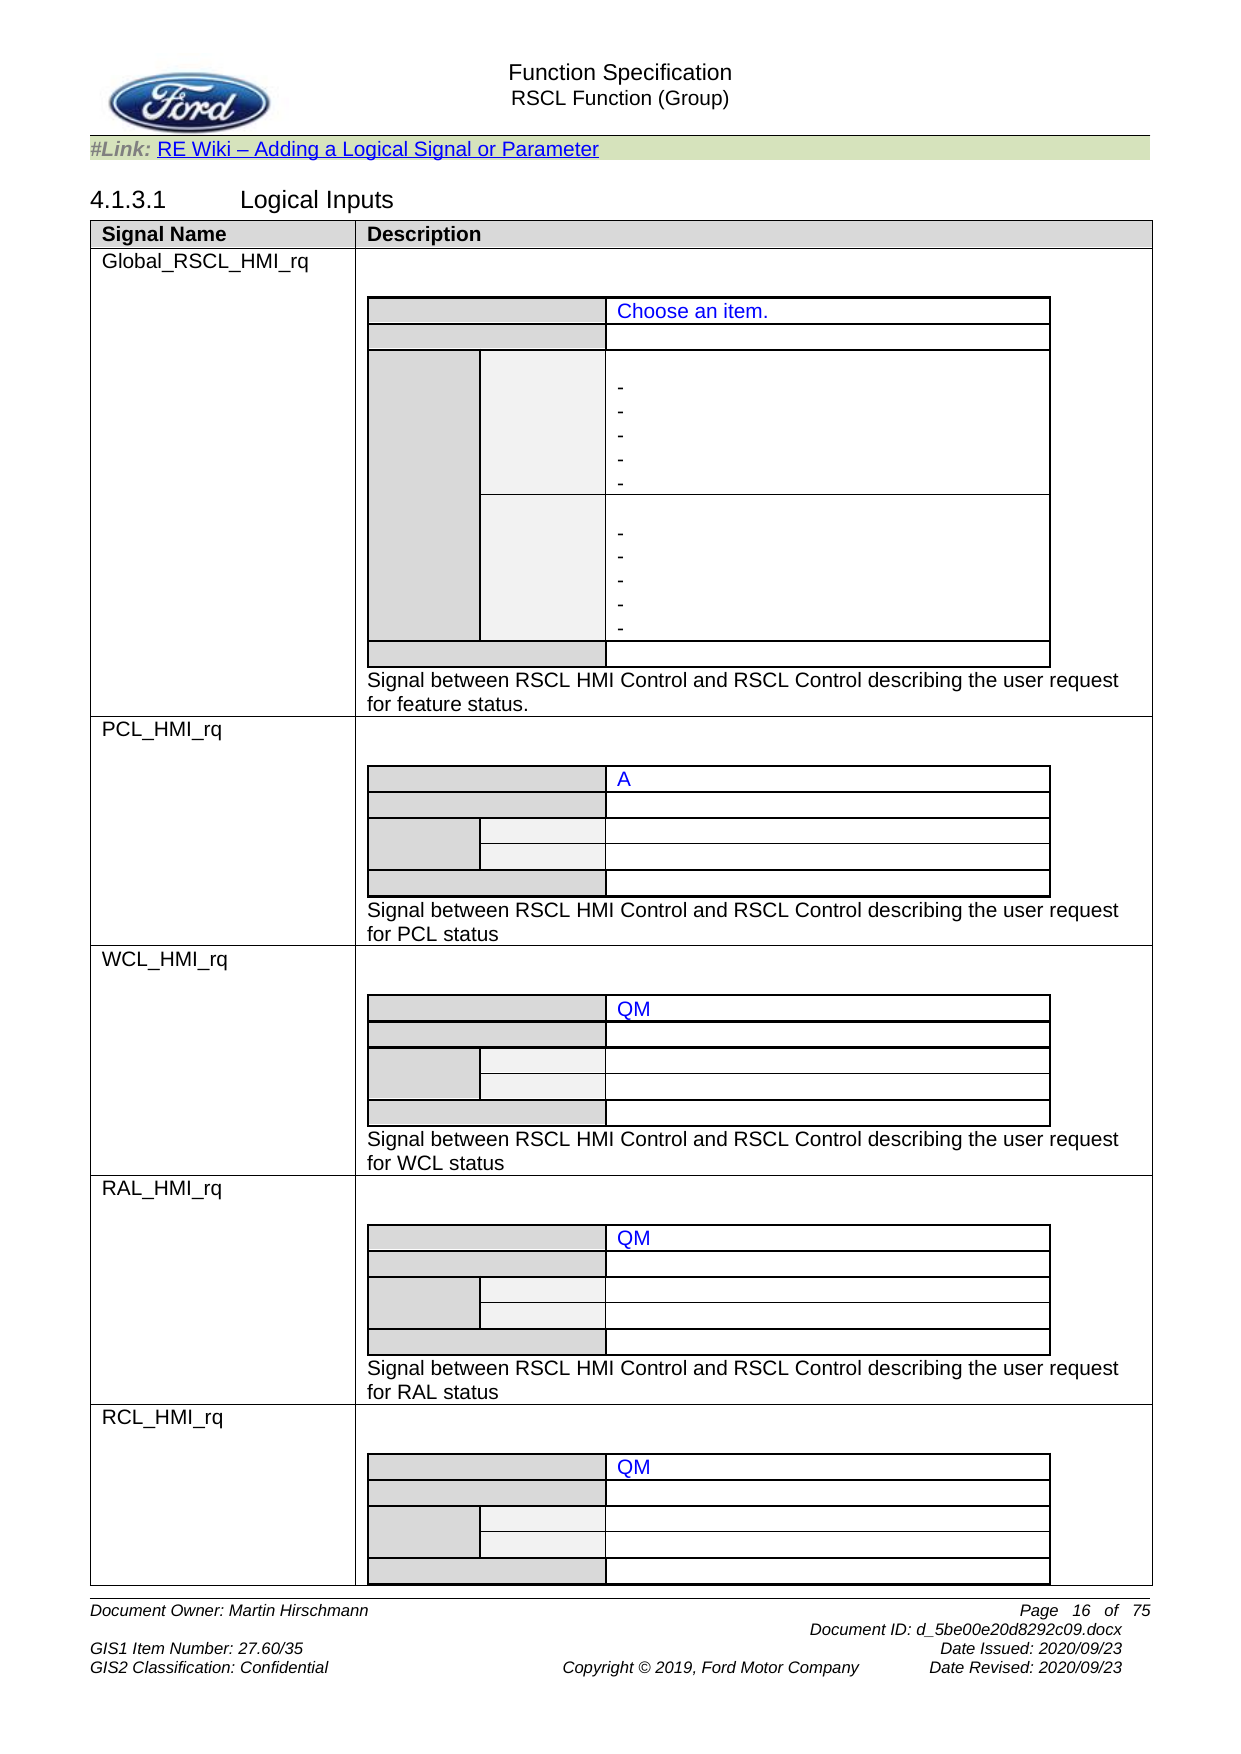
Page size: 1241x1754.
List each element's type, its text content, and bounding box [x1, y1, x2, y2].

text #Link: RE Wiki – Adding a Logical Signal or Parameter [90, 136, 1150, 160]
table_header Description [356, 221, 1152, 247]
table_cell Signal between RSCL HMI Control and RSCL Control describing the user request for RAL status [356, 1176, 1152, 1404]
table_cell Signal between RSCL HMI Control and RSCL Control describing the user request for PCL status [356, 717, 1152, 945]
table_header Signal Name [91, 221, 355, 247]
subtitle Logical Inputs [90, 185, 1150, 214]
table_cell PCL_HMI_rq [91, 717, 355, 945]
table_cell Signal between RSCL HMI Control and RSCL Control describing the user request for WCL status [356, 946, 1152, 1174]
table_cell Signal between RSCL HMI Control and RSCL Control describing the user request for feature status. [356, 249, 1152, 716]
table_cell RAL_HMI_rq [91, 1176, 355, 1404]
table_cell RCL_HMI_rq [91, 1405, 355, 1585]
picture [89, 53, 290, 154]
table_cell Global_RSCL_HMI_rq [91, 249, 355, 716]
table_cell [356, 1405, 1152, 1585]
table_cell WCL_HMI_rq [91, 946, 355, 1174]
